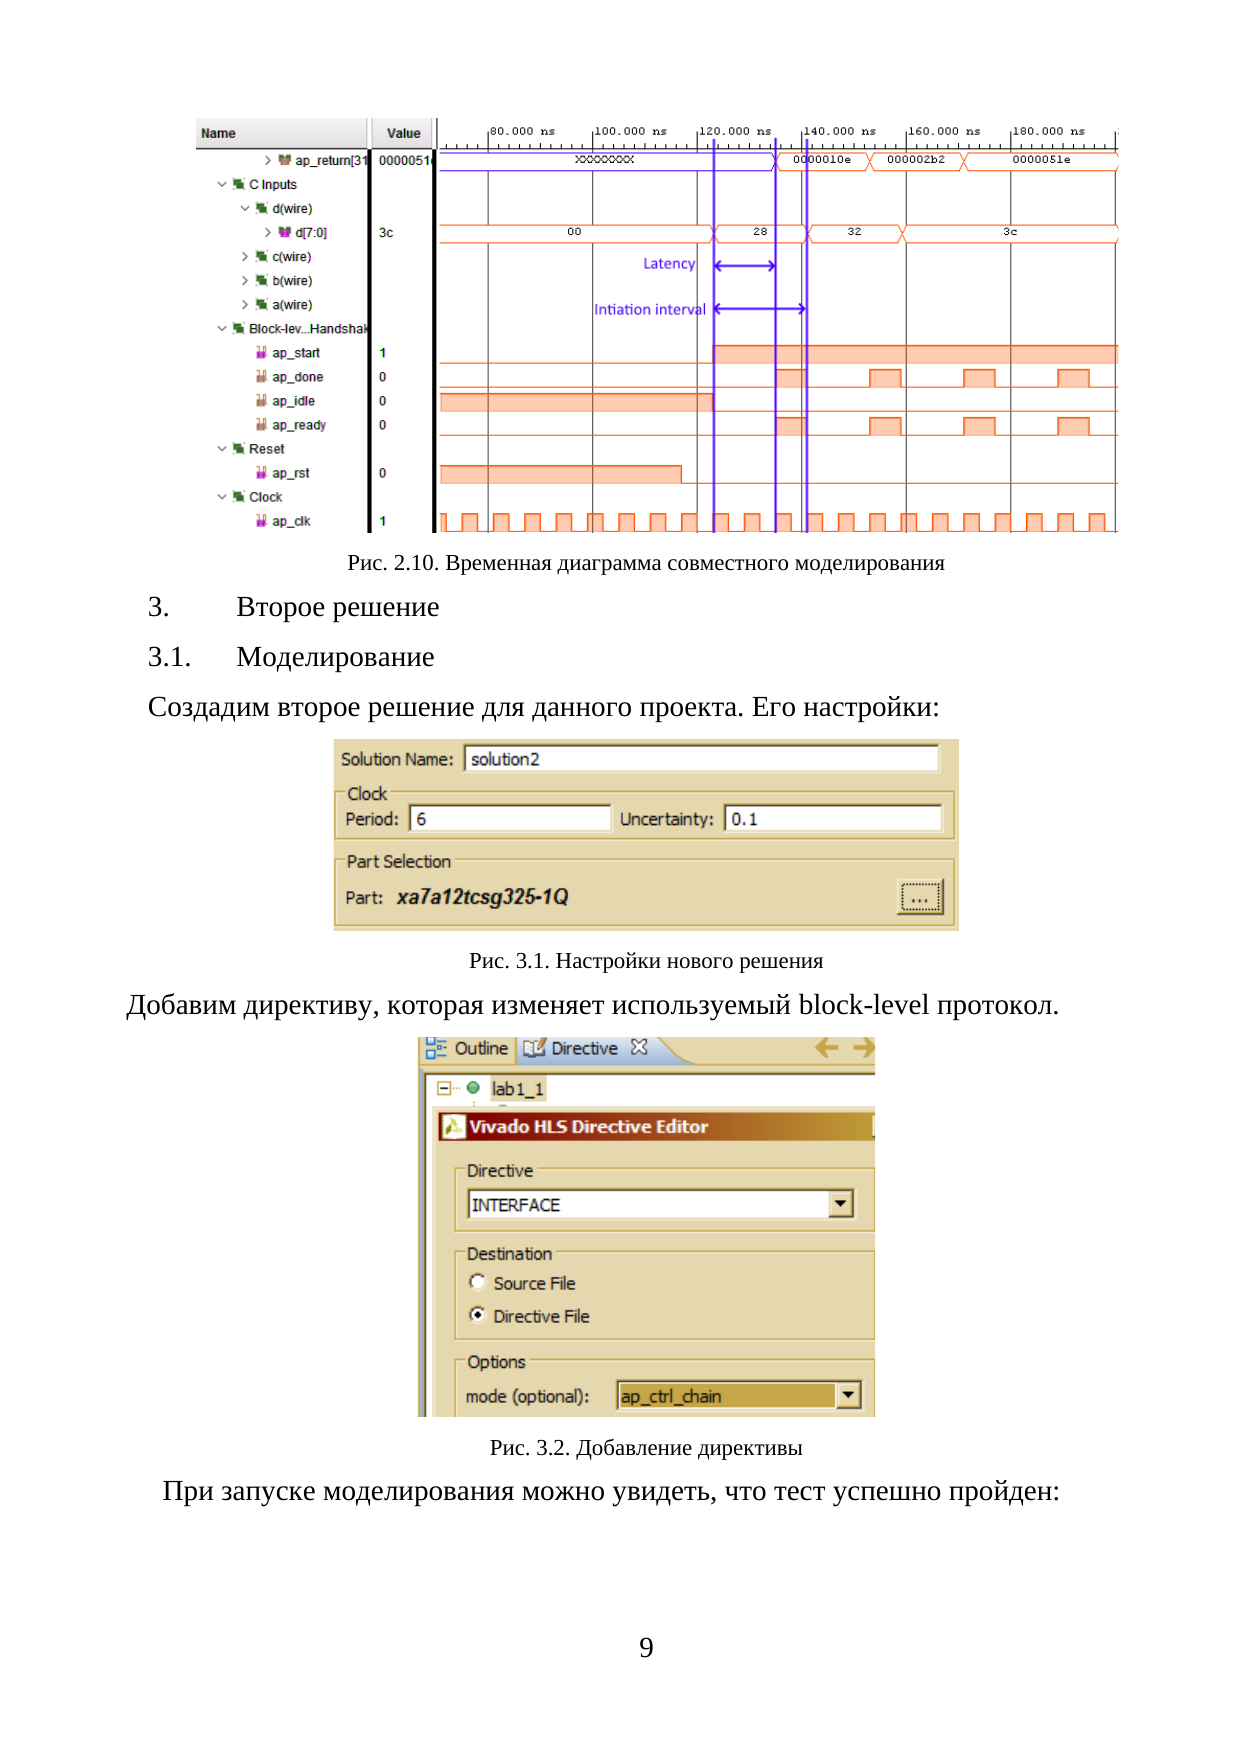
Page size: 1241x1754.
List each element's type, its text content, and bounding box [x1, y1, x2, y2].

text Рис. 2.10. Временная диаграмма совместного моделирования [89, 549, 1167, 576]
picture [196, 118, 1119, 533]
text При запуске моделирования можно увидеть, что тест успешно пройден: [89, 1473, 1167, 1507]
list Моделирование [148, 639, 1167, 672]
text Рис. 3.2. Добавление директивы [89, 1434, 1167, 1460]
picture [417, 1037, 876, 1417]
text Добавим директиву, которая изменяет используемый block-level протокол. [89, 987, 1167, 1020]
list Второе решение [148, 589, 1167, 622]
text Создадим второе решение для данного проекта. Его настройки: [110, 689, 1167, 723]
text Рис. 3.1. Настройки нового решения [89, 947, 1167, 974]
picture [333, 739, 959, 931]
